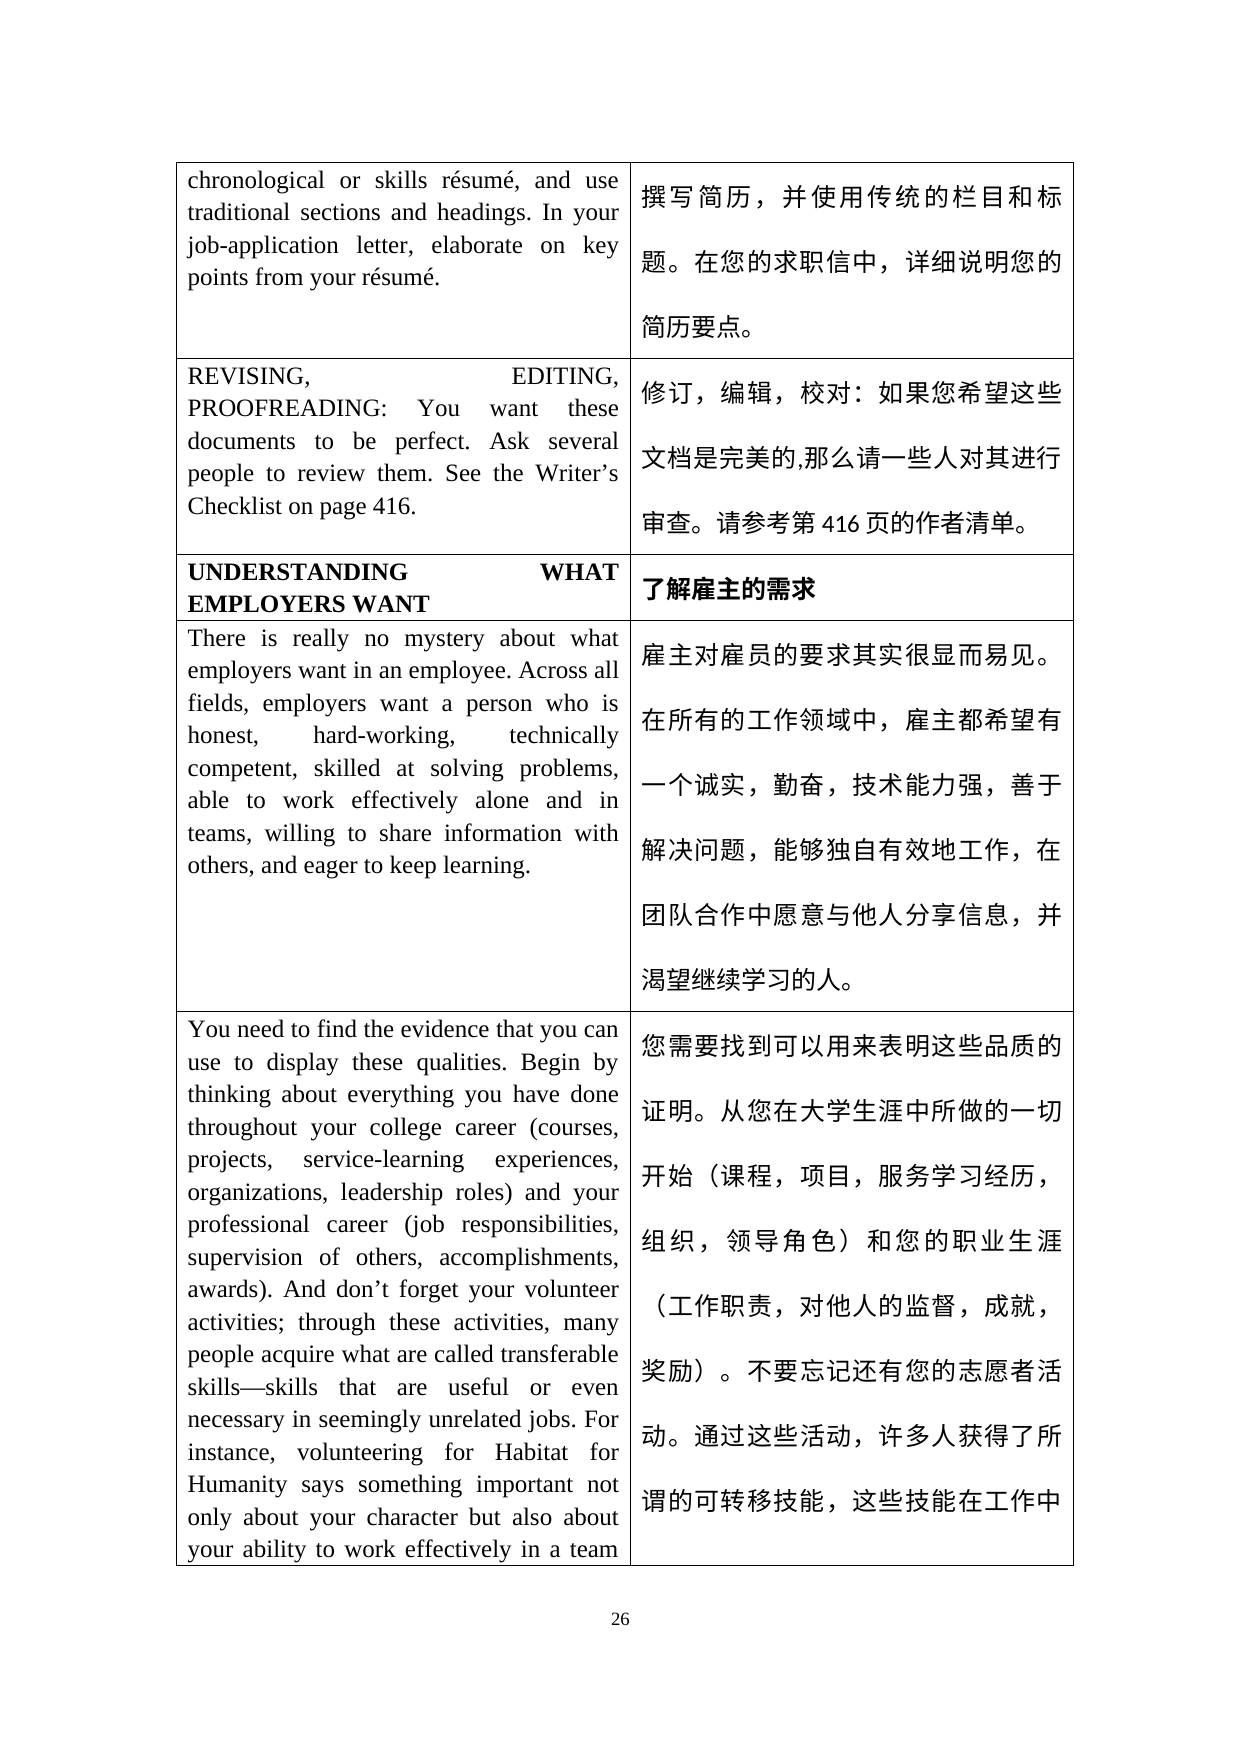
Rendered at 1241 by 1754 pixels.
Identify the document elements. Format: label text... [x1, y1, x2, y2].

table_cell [177, 1012, 630, 1565]
table_cell 雇主对雇员的要求其实很显而易见。在所有的工作领域中，雇主都希望有一个诚实，勤奋，技术能力强，善于解决问题，能够独自有效地工作，在团队合作中愿意与他人分享信息，并渴望继续学习的人。 [631, 621, 1073, 1011]
table_cell 修订，编辑，校对：如果您希望这些文档是完美的,那么请一些人对其进行审查。请参考第416页的作者清单。 [631, 359, 1073, 554]
table_cell REVISING, EDITING, PROOFREADING: You want these documents to be perfect. Ask several people to review them. See the Writer’s Checklist on page 416. [177, 359, 630, 554]
table_cell There is really no mystery about what employers want in an employee. Across all fields, employers want a person who is honest, hard-working, technically competent, skilled at solving problems, able to work effectively alone and in teams, willing to share information with others, and eager to keep learning. [177, 621, 630, 1011]
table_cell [177, 163, 630, 358]
table_cell UNDERSTANDING WHAT EMPLOYERS WANT [177, 555, 630, 620]
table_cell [631, 163, 1073, 358]
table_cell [631, 1012, 1073, 1565]
table_cell 了解雇主的需求 [631, 555, 1073, 620]
